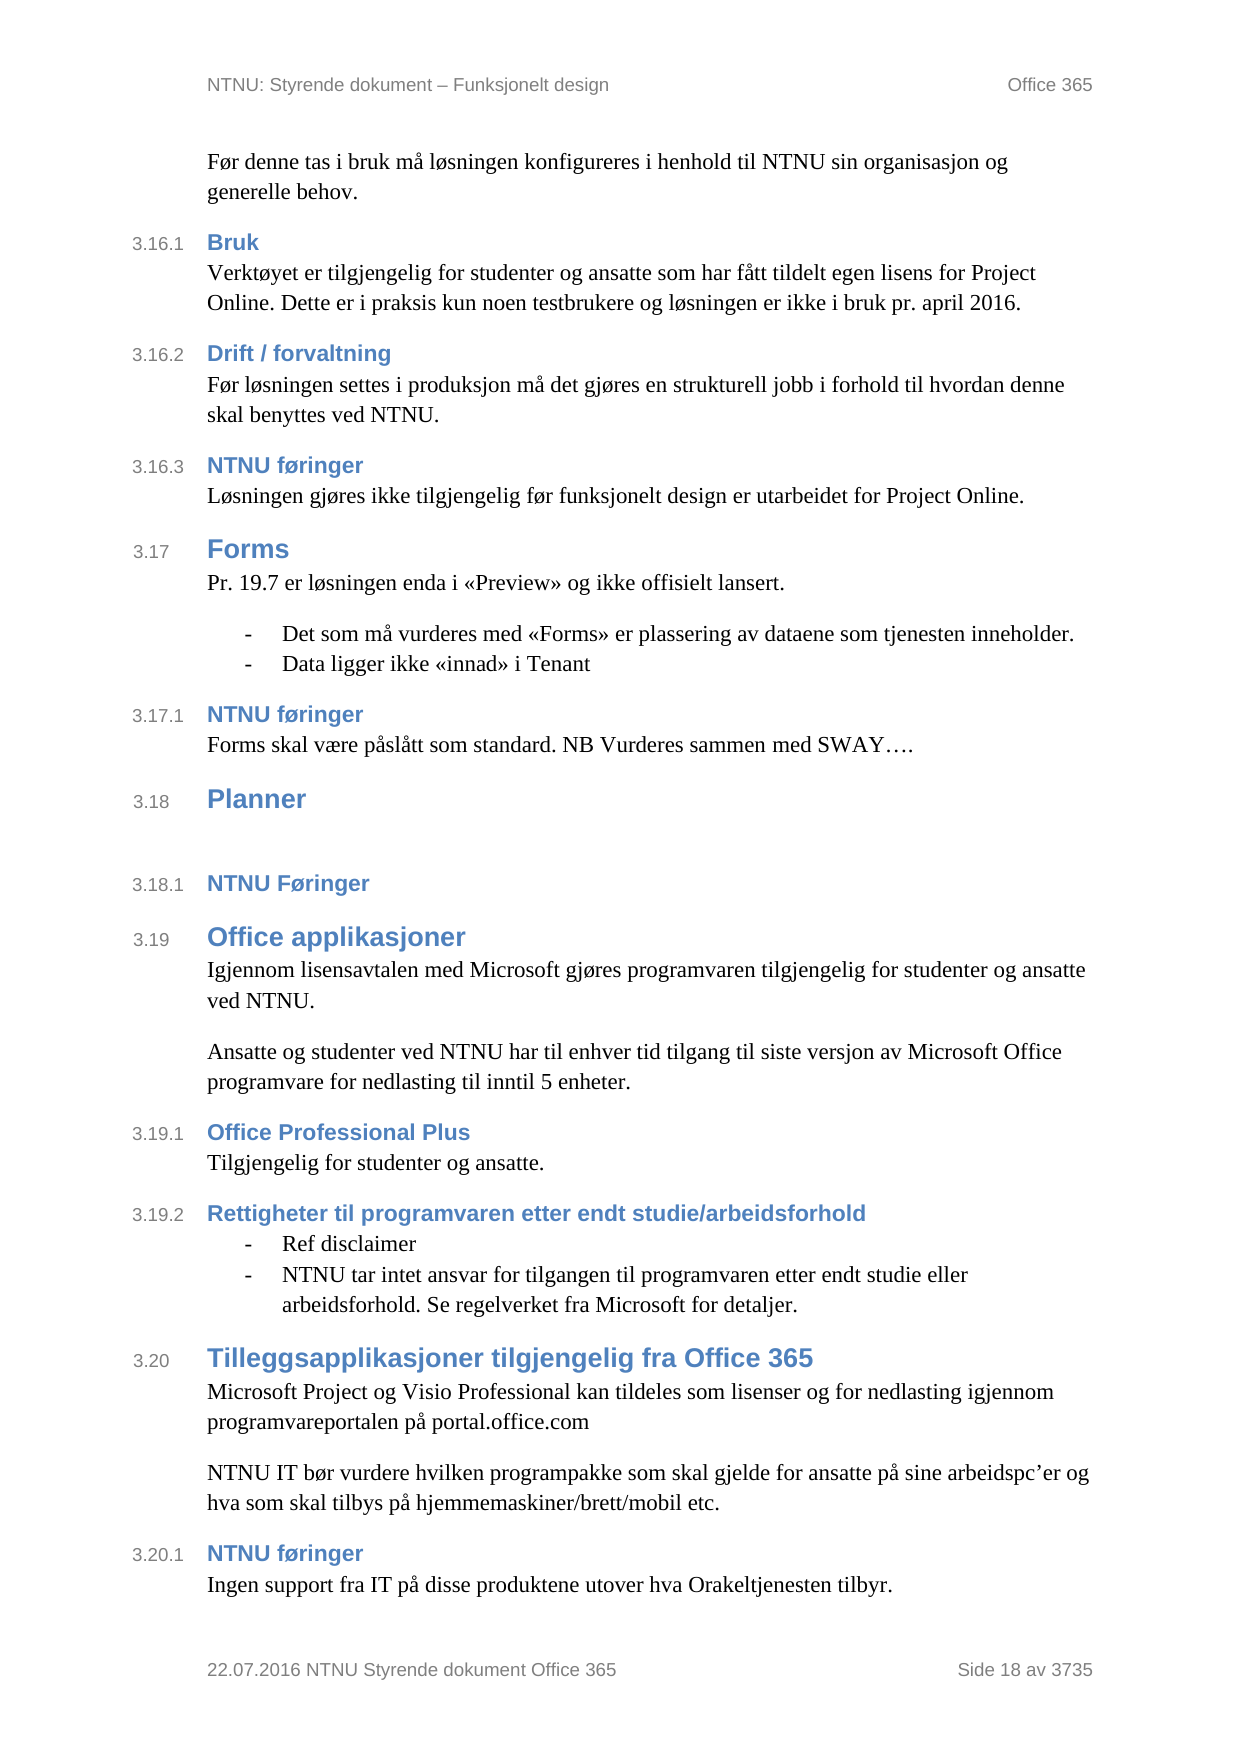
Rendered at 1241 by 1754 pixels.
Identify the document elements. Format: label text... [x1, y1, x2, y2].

text Microsoft Project og Visio Professional kan tildeles som lisenser og for nedlasting igjennom programvareportalen på portal.office.com [207, 1378, 1092, 1434]
text Løsningen gjøres ikke tilgjengelig før funksjonelt design er utarbeidet for Project Online. [207, 482, 1092, 508]
text Ingen support fra IT på disse produktene utover hva Orakeltjenesten tilbyr. [207, 1571, 1092, 1597]
subtitle Office Professional Plus [132, 1119, 1092, 1145]
list Det som må vurderes med «Forms» er plassering av dataene som tjenesten inneholder. [244, 620, 1092, 646]
text Før denne tas i bruk må løsningen konfigureres i henhold til NTNU sin organisasjon og generelle behov. [207, 148, 1092, 204]
subtitle Rettigheter til programvaren etter endt studie/arbeidsforhold [132, 1200, 1092, 1227]
text Igjennom lisensavtalen med Microsoft gjøres programvaren tilgjengelig for studenter og ansatte ved NTNU. [207, 957, 1092, 1013]
list Data ligger ikke «innad» i Tenant [244, 650, 1092, 677]
text Forms skal være påslått som standard. NB Vurderes sammen med SWAY…. [207, 732, 1092, 758]
subtitle Office applikasjoner [133, 921, 1092, 952]
subtitle Forms [133, 533, 1092, 564]
subtitle NTNU føringer [132, 452, 1092, 478]
text Tilgjengelig for studenter og ansatte. [207, 1149, 1092, 1176]
subtitle Drift / forvaltning [132, 340, 1092, 367]
subtitle Tilleggsapplikasjoner tilgjengelig fra Office 365 [133, 1342, 1092, 1373]
subtitle NTNU Føringer [132, 869, 1092, 896]
list NTNU tar intet ansvar for tilgangen til programvaren etter endt studie eller arbeidsforhold. Se regelverket fra Microsoft for detaljer. [244, 1261, 1092, 1317]
subtitle Planner [133, 783, 1092, 814]
text Før løsningen settes i produksjon må det gjøres en strukturell jobb i forhold til hvordan denne skal benyttes ved NTNU. [207, 371, 1092, 427]
text Ansatte og studenter ved NTNU har til enhver tid tilgang til siste versjon av Microsoft Office programvare for nedlasting til inntil 5 enheter. [207, 1038, 1092, 1094]
text Verktøyet er tilgjengelig for studenter og ansatte som har fått tildelt egen lisens for Project Online. Dette er i praksis kun noen testbrukere og løsningen er ikke i bruk pr. april 2016. [207, 259, 1092, 316]
text Pr. 19.7 er løsningen enda i «Preview» og ikke offisielt lansert. [207, 569, 1092, 595]
subtitle NTNU føringer [132, 701, 1092, 728]
subtitle NTNU føringer [132, 1540, 1092, 1567]
list Ref disclaimer [244, 1231, 1092, 1257]
text NTNU IT bør vurdere hvilken programpakke som skal gjelde for ansatte på sine arbeidspc’er og hva som skal tilbys på hjemmemaskiner/brett/mobil etc. [207, 1459, 1092, 1516]
subtitle Bruk [132, 229, 1092, 255]
